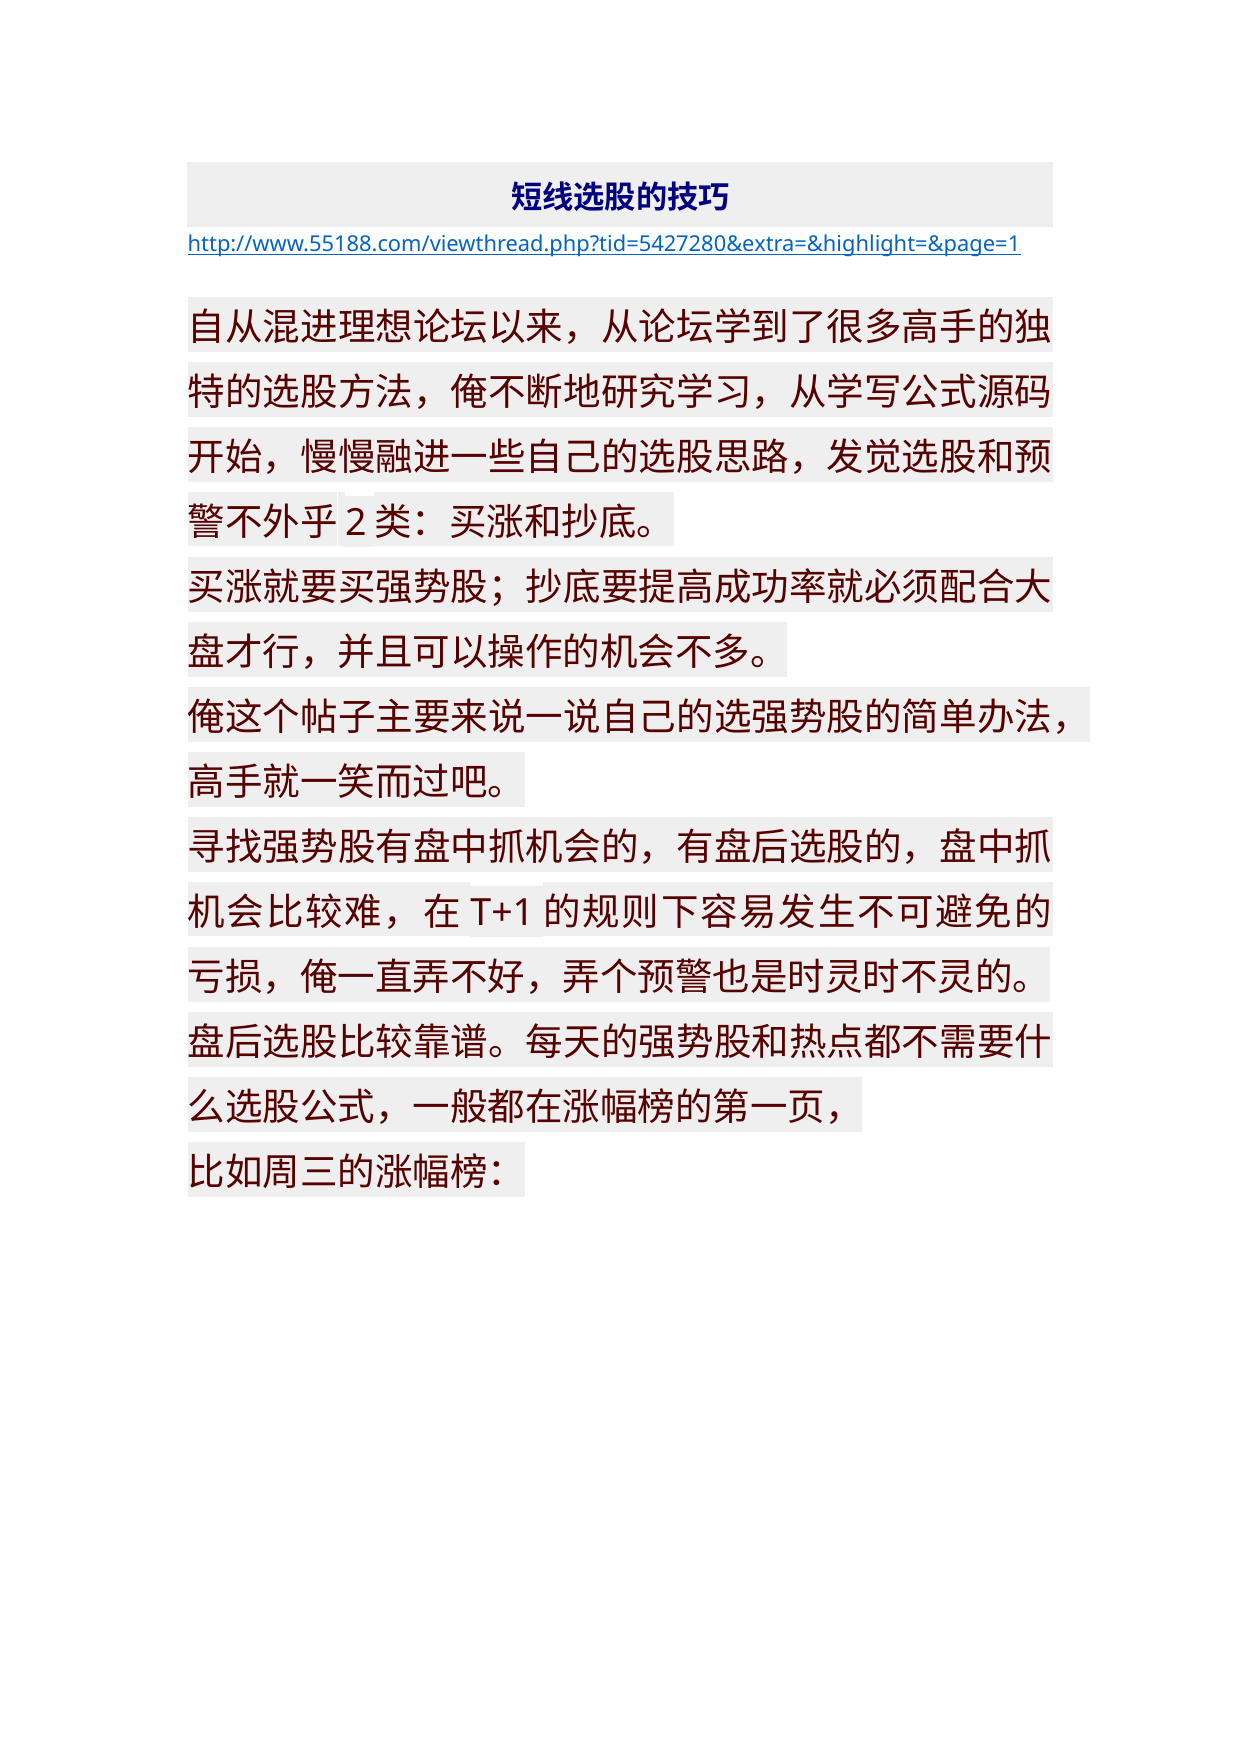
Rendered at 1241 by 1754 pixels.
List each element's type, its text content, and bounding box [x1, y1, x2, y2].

text 短线选股的技巧 [187, 162, 1053, 227]
text 自从混进理想论坛以来，从论坛学到了很多高手的独特的选股方法，俺不断地研究学习，从学写公式源码开始，慢慢融进一些自己的选股思路，发觉选股和预警不外乎2类：买涨和抄底。 买涨就要买强势股；抄底要提高成功率就必须配合大盘才行，并且可以操作的机会不多。 俺这个帖子主要来说一说自己的选强势股的简单办法，高手就一笑而过吧。 寻找强势股有盘中抓机会的，有盘后选股的，盘中抓机会比较难，在T+1的规则下容易发生不可避免的亏损，俺一直弄不好，弄个预警也是时灵时不灵的。 盘后选股比较靠谱。每天的强势股和热点都不需要什么选股公式，一般都在涨幅榜的第一页， 比如周三的涨幅榜： [187, 292, 1053, 1202]
text http://www.55188.com/viewthread.php?tid=5427280&extra=&highlight=&page=1 [187, 227, 1053, 259]
